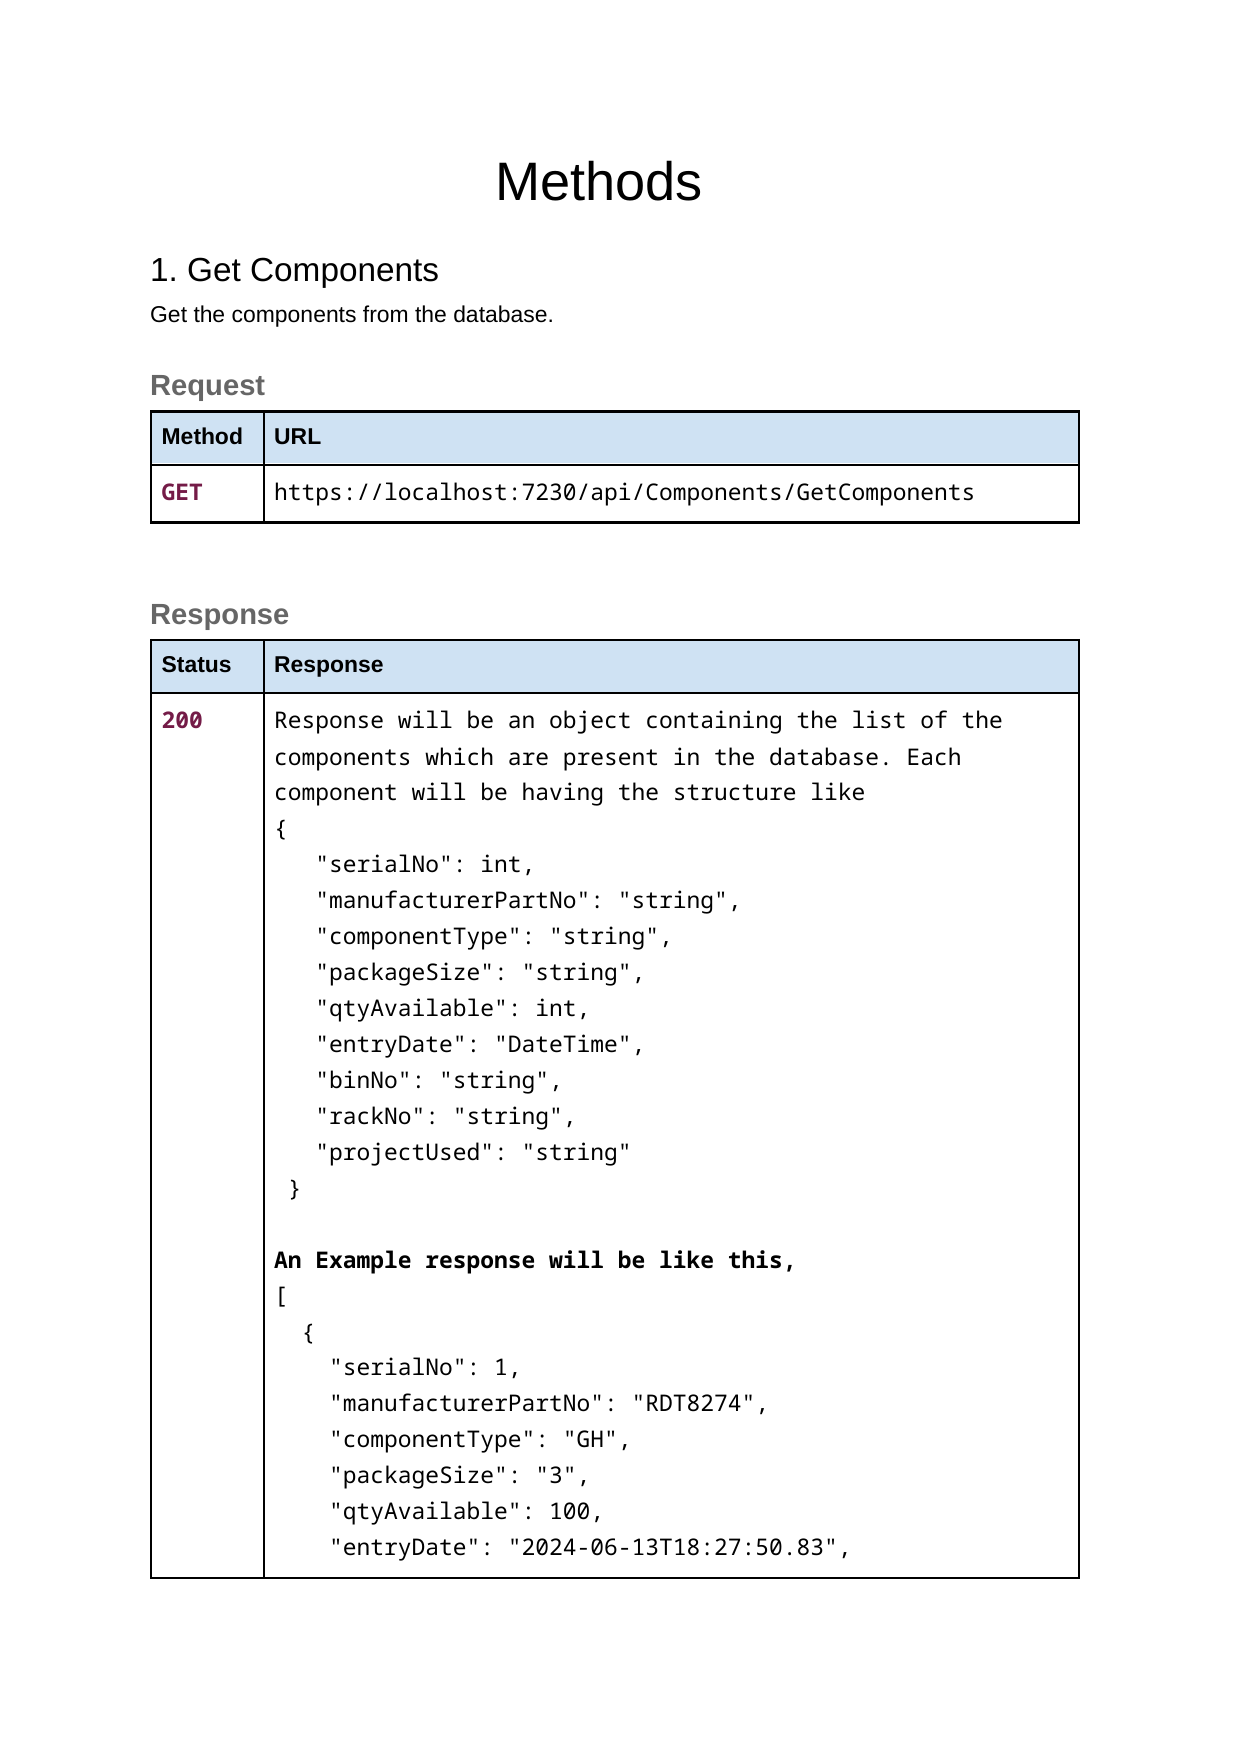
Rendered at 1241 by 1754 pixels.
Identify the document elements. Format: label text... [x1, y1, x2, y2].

subtitle Response [150, 597, 1117, 631]
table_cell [265, 694, 1078, 1577]
text Get the components from the database. [150, 301, 1090, 327]
table_header Method [152, 413, 263, 463]
subtitle 1. Get Components [150, 250, 1090, 288]
table_header Response [265, 641, 1078, 692]
subtitle Request [150, 368, 1117, 402]
table_cell 200 [152, 694, 263, 1577]
table_header Status [152, 641, 263, 692]
table_header URL [265, 413, 1078, 463]
title Methods [450, 150, 1090, 212]
table_cell https://localhost:7230/api/Components/GetComponents [265, 466, 1078, 521]
table_cell GET [152, 466, 263, 521]
